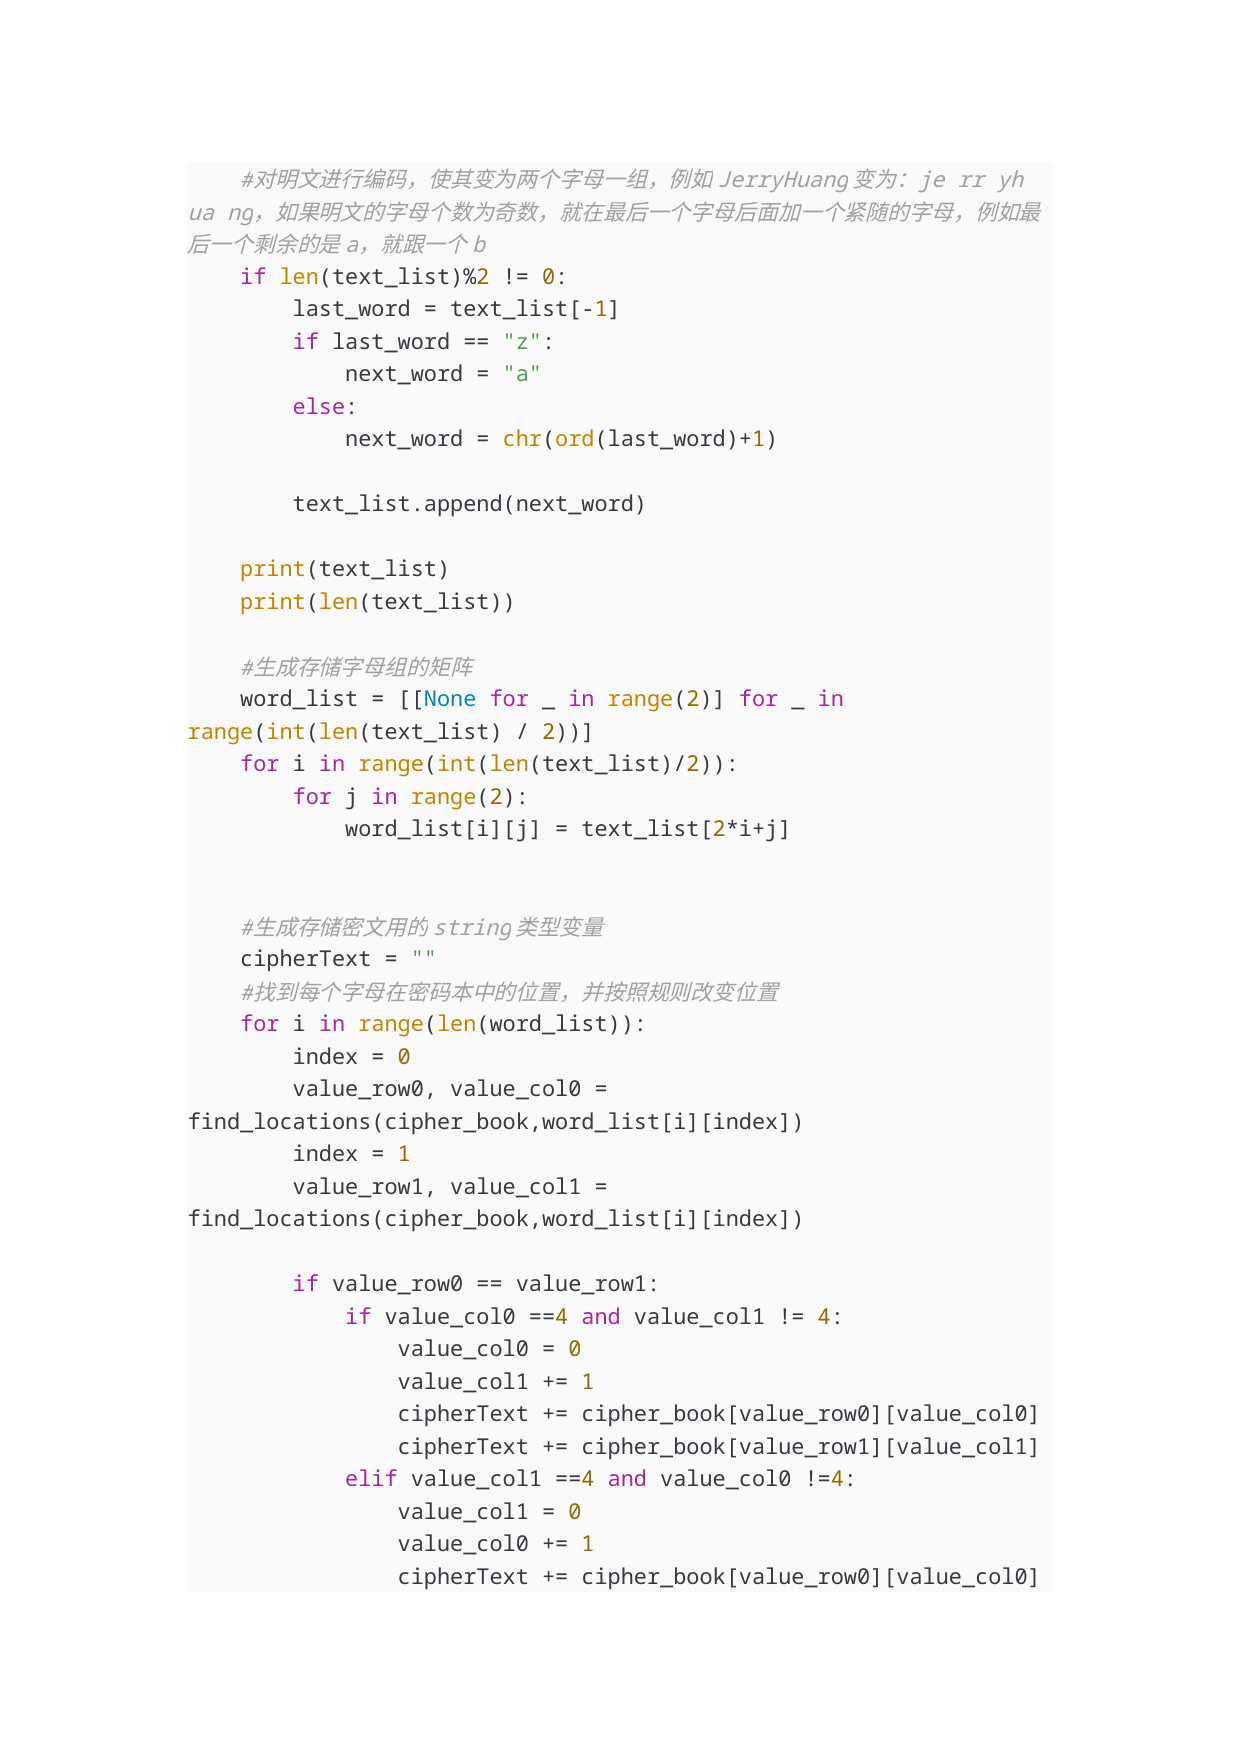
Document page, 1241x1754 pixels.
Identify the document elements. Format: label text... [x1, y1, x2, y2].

text if value_col0 ==4 and value_col1 != 4: [187, 1299, 1053, 1332]
text #生成存储字母组的矩阵 [187, 649, 1053, 682]
text text_list.append(next_word) [187, 487, 1053, 519]
text index = 0 [187, 1039, 1053, 1072]
text #对明文进行编码，使其变为两个字母一组，例如JerryHuang变为：je rr yh ua ng，如果明文的字母个数为奇数，就在最后一个字母后面加一个紧随的字母，例如最后一个剩余的是a，就跟一个b [187, 162, 1053, 259]
text for j in range(2): [187, 779, 1053, 812]
text print(len(text_list)) [187, 584, 1053, 617]
text cipherText += cipher_book[value_row0][value_col0] [187, 1397, 1053, 1429]
text index = 1 [187, 1137, 1053, 1169]
text value_col1 = 0 [187, 1494, 1053, 1527]
text value_col0 = 0 [187, 1332, 1053, 1364]
text value_row0, value_col0 = find_locations(cipher_book,word_list[i][index]) [187, 1072, 1053, 1137]
text cipherText = "" [187, 942, 1053, 974]
text #找到每个字母在密码本中的位置，并按照规则改变位置 [187, 974, 1053, 1007]
text #生成存储密文用的string类型变量 [187, 909, 1053, 942]
text value_row1, value_col1 = find_locations(cipher_book,word_list[i][index]) [187, 1169, 1053, 1234]
text for i in range(int(len(text_list)/2)): [187, 747, 1053, 779]
text print(text_list) [187, 552, 1053, 584]
text else: [187, 389, 1053, 422]
text elif value_col1 ==4 and value_col0 !=4: [187, 1462, 1053, 1494]
text word_list = [[None for _ in range(2)] for _ in range(int(len(text_list) / 2))] [187, 682, 1053, 747]
text next_word = chr(ord(last_word)+1) [187, 422, 1053, 454]
text cipherText += cipher_book[value_row1][value_col1] [187, 1429, 1053, 1462]
text last_word = text_list[-1] [187, 292, 1053, 324]
text value_col1 += 1 [187, 1364, 1053, 1397]
text if value_row0 == value_row1: [187, 1267, 1053, 1299]
text if last_word == "z": [187, 324, 1053, 357]
text for i in range(len(word_list)): [187, 1007, 1053, 1039]
text cipherText += cipher_book[value_row0][value_col0] [187, 1559, 1053, 1592]
text value_col0 += 1 [187, 1527, 1053, 1559]
text word_list[i][j] = text_list[2*i+j] [187, 812, 1053, 844]
text next_word = "a" [187, 357, 1053, 389]
text if len(text_list)%2 != 0: [187, 259, 1053, 292]
